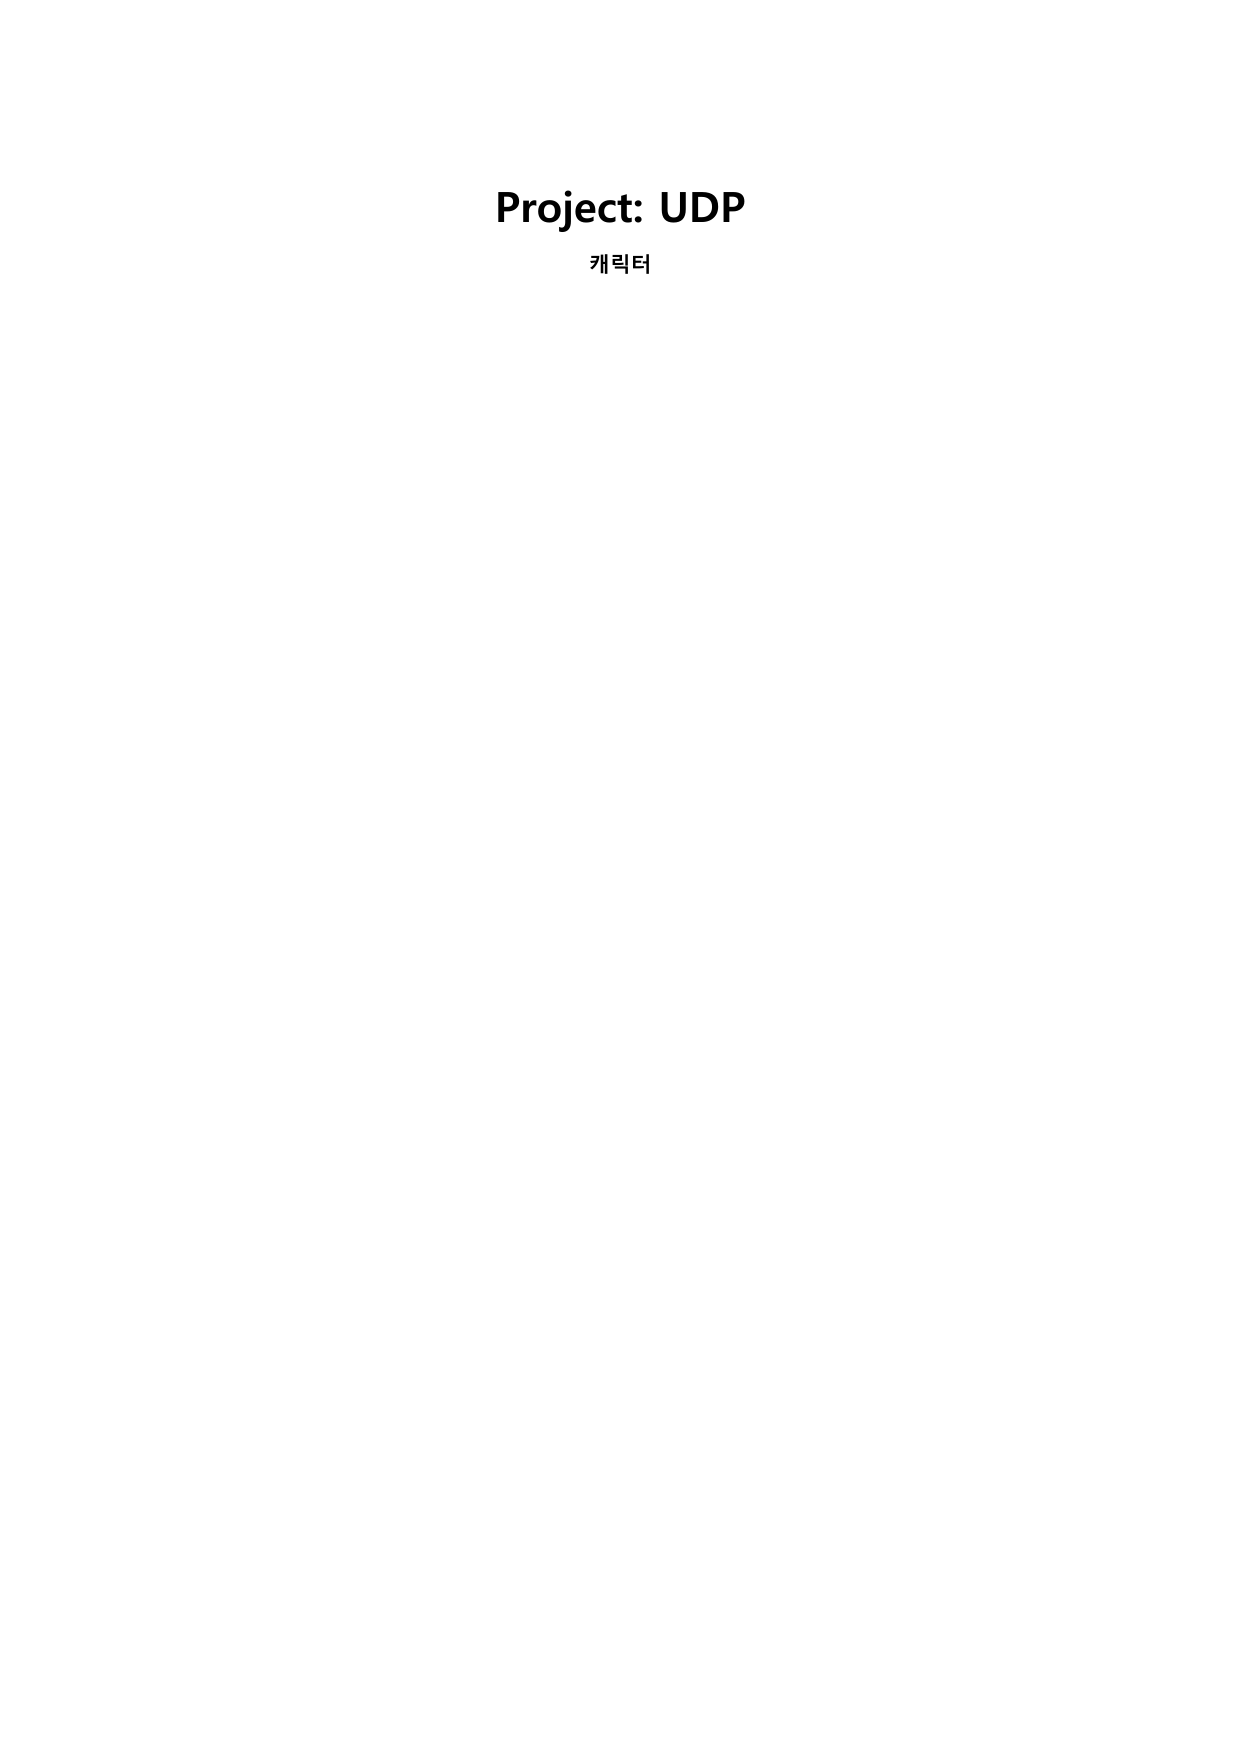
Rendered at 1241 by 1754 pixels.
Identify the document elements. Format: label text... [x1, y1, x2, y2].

text Project: UDP [150, 177, 1090, 233]
text 캐릭터 [150, 249, 1090, 277]
